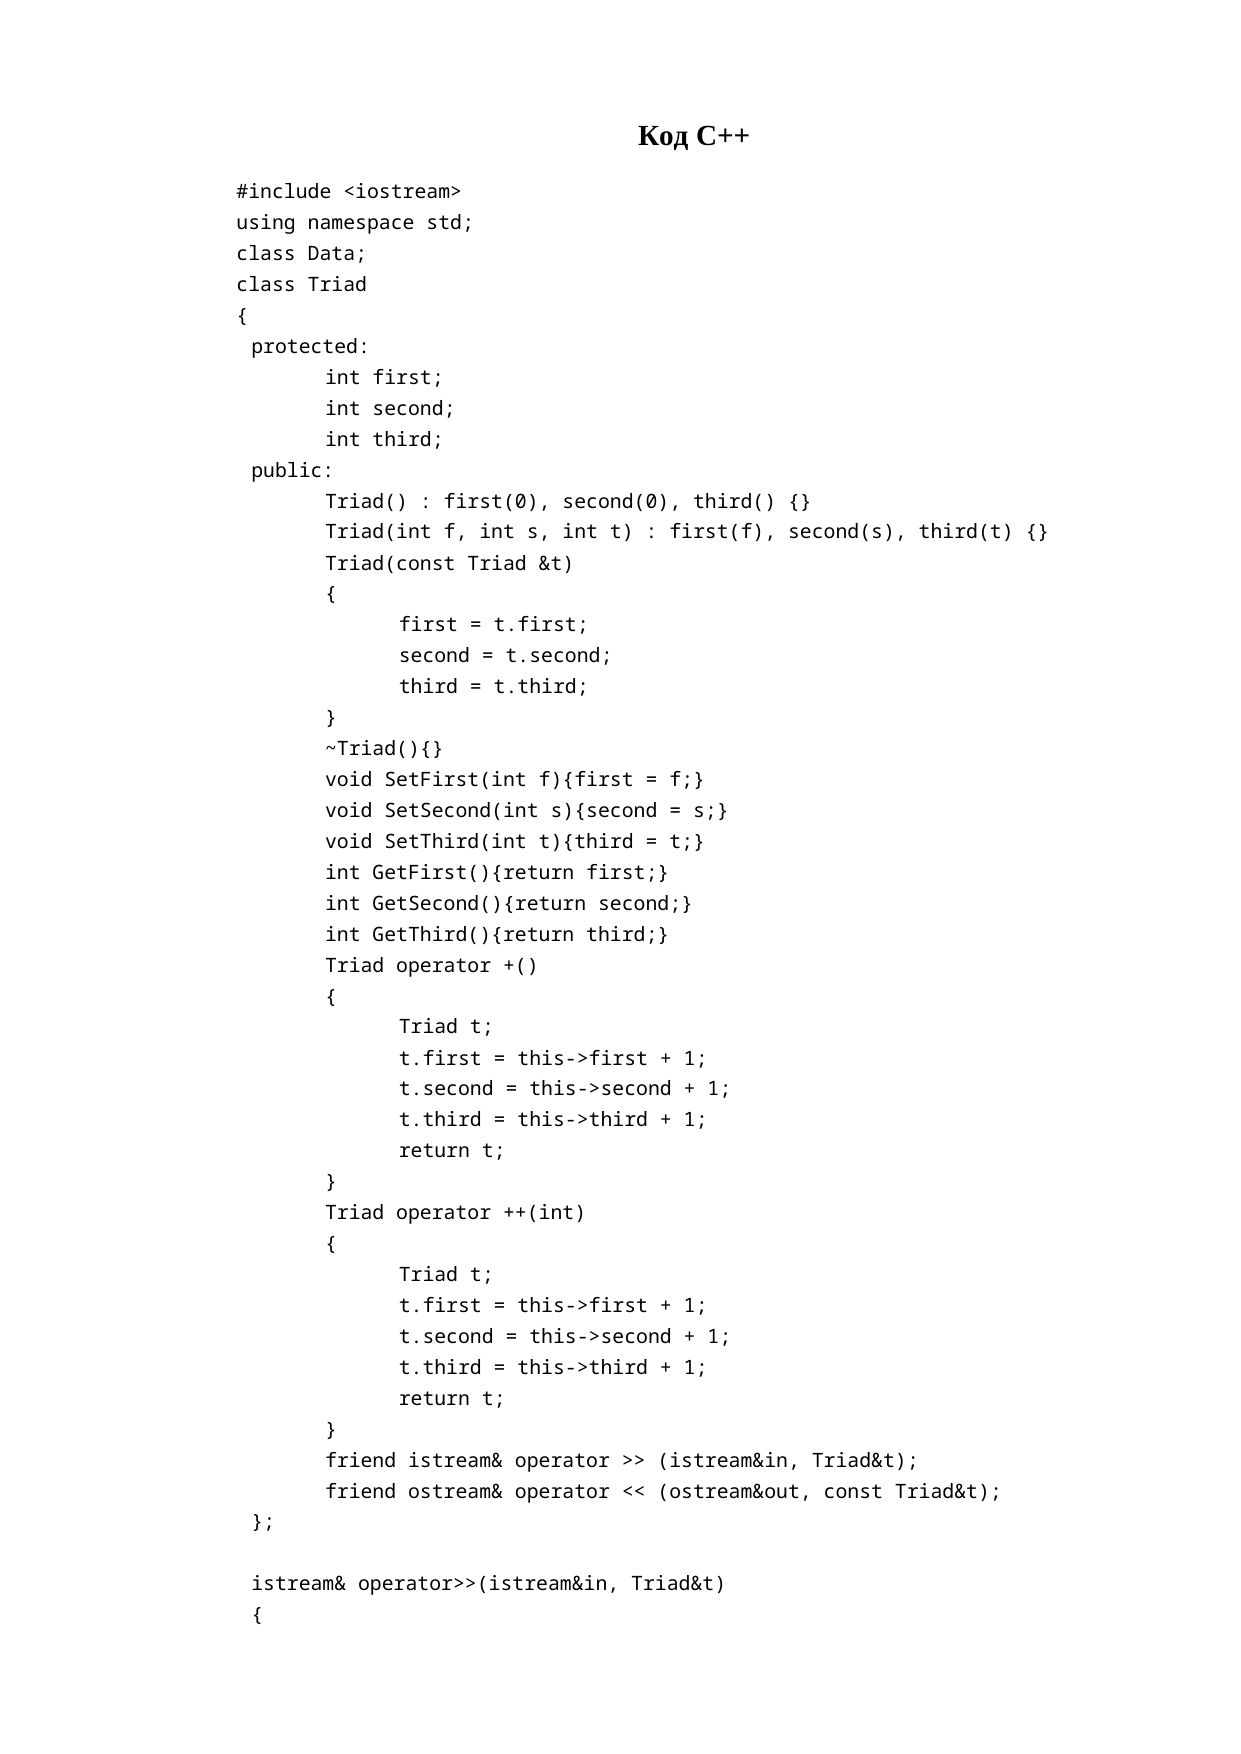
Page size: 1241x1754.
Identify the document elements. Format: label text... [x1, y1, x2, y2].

text int third; [177, 425, 1152, 452]
text return t; [177, 1137, 1152, 1163]
text Triad() : first(0), second(0), third() {} [177, 487, 1152, 514]
text { [177, 301, 1152, 328]
text first = t.first; [177, 611, 1152, 638]
text Triad operator ++(int) [177, 1198, 1152, 1225]
text Triad t; [177, 1260, 1152, 1287]
text class Data; [177, 239, 1152, 266]
text void SetThird(int t){third = t;} [177, 827, 1152, 854]
text friend istream& operator >> (istream&in, Triad&t); [177, 1446, 1152, 1473]
text Triad t; [177, 1013, 1152, 1040]
text t.first = this->first + 1; [177, 1291, 1152, 1318]
text Triad(const Triad &t) [177, 549, 1152, 576]
text t.second = this->second + 1; [177, 1322, 1152, 1349]
text } [177, 1415, 1152, 1442]
text protected: [177, 332, 1152, 359]
text using namespace std; [177, 208, 1152, 235]
text t.third = this->third + 1; [177, 1106, 1152, 1133]
text Triad operator +() [177, 951, 1152, 978]
text int GetFirst(){return first;} [177, 858, 1152, 885]
text void SetFirst(int f){first = f;} [177, 765, 1152, 792]
text third = t.third; [177, 672, 1152, 699]
text friend ostream& operator << (ostream&out, const Triad&t); [177, 1477, 1152, 1504]
text int first; [177, 363, 1152, 390]
text void SetSecond(int s){second = s;} [177, 796, 1152, 823]
text { [177, 982, 1152, 1009]
text } [177, 703, 1152, 730]
text public: [177, 456, 1152, 483]
text class Triad [177, 270, 1152, 297]
text t.first = this->first + 1; [177, 1044, 1152, 1071]
text Triad(int f, int s, int t) : first(f), second(s), third(t) {} [177, 518, 1152, 545]
text }; [177, 1508, 1152, 1535]
text Код C++ [177, 118, 1152, 152]
text int GetThird(){return third;} [177, 920, 1152, 947]
text second = t.second; [177, 642, 1152, 668]
text int second; [177, 394, 1152, 421]
text istream& operator>>(istream&in, Triad&t) [177, 1570, 1152, 1597]
text ~Triad(){} [177, 734, 1152, 761]
text int GetSecond(){return second;} [177, 889, 1152, 916]
text { [177, 1601, 1152, 1628]
text { [177, 1229, 1152, 1256]
text t.second = this->second + 1; [177, 1075, 1152, 1102]
text return t; [177, 1384, 1152, 1411]
text #include <iostream> [177, 177, 1152, 204]
text { [177, 580, 1152, 607]
text } [177, 1167, 1152, 1194]
text t.third = this->third + 1; [177, 1353, 1152, 1380]
